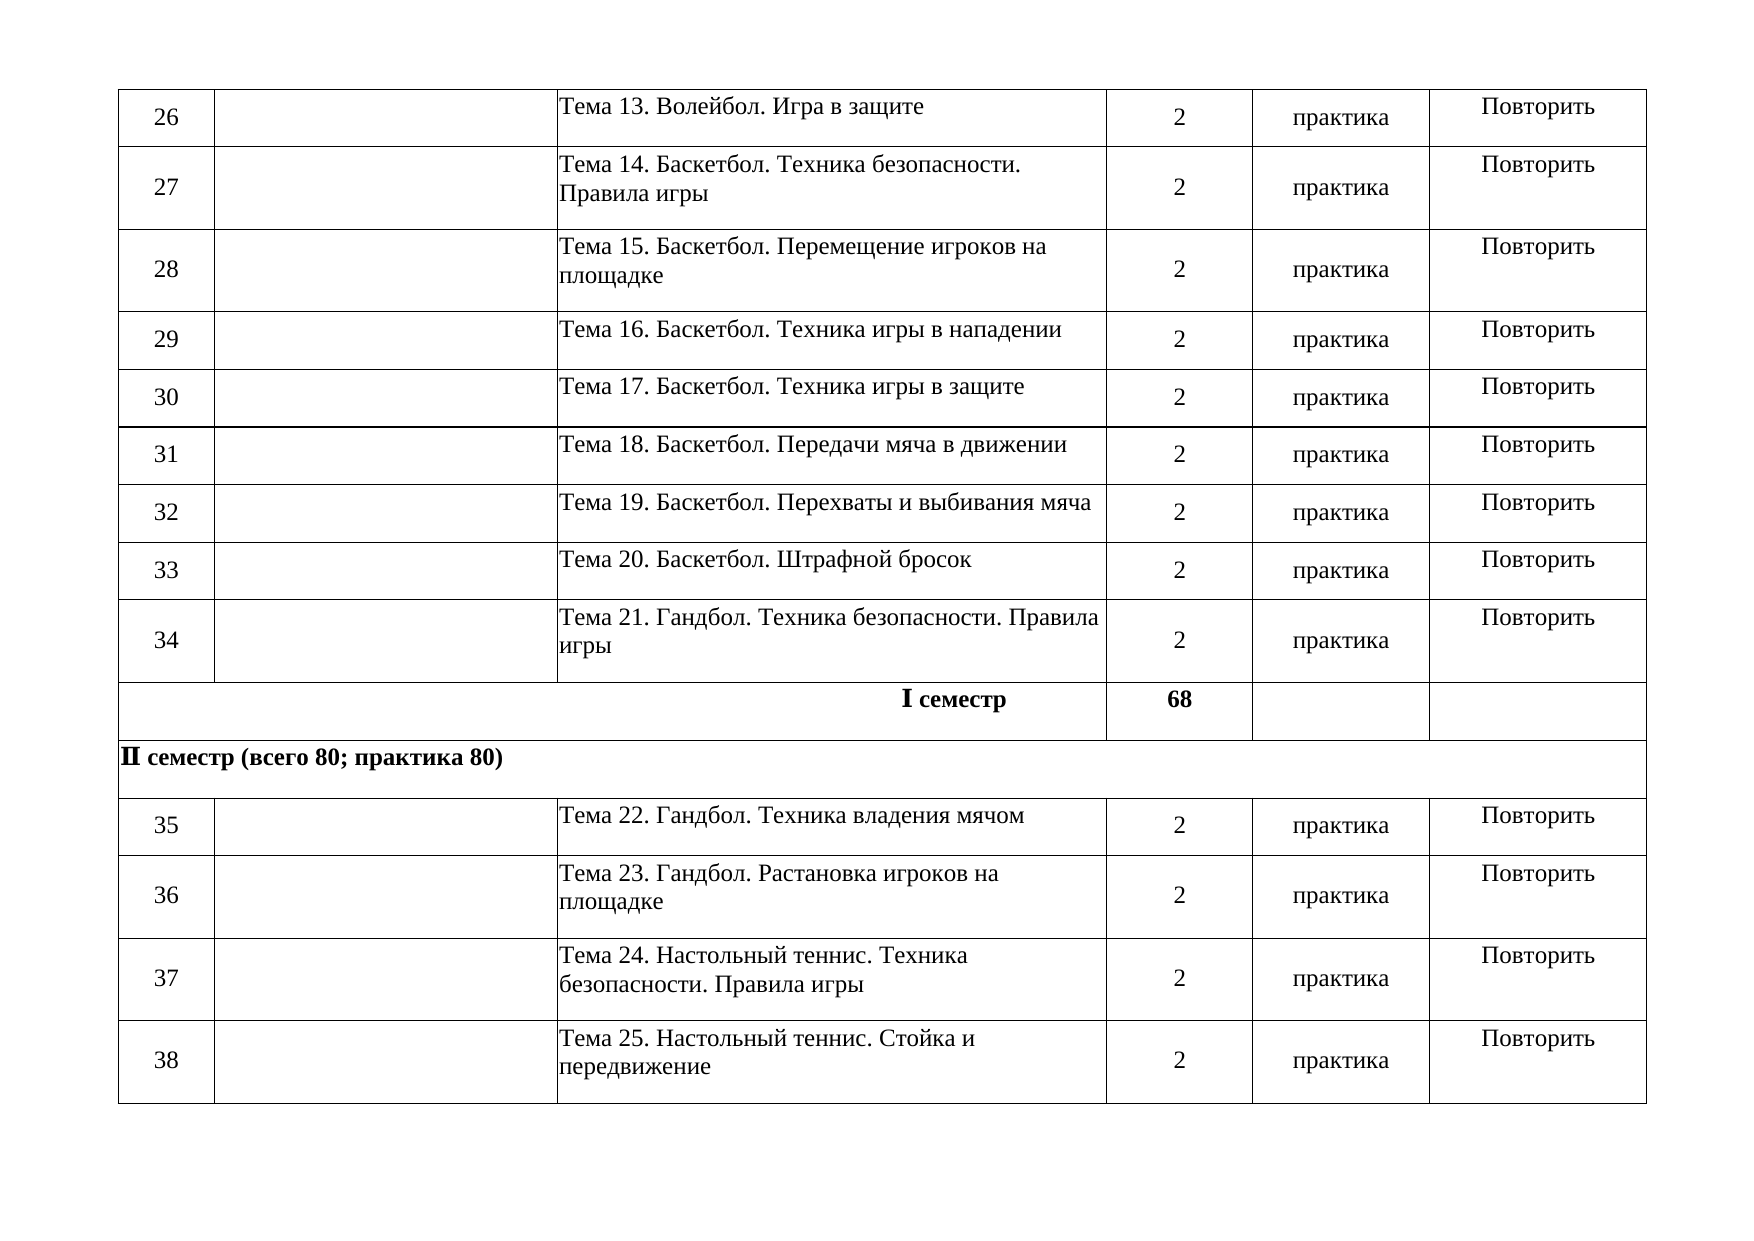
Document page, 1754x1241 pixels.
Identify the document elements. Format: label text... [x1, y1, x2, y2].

table_cell Тема 16. Баскетбол. Техника игры в нападении [558, 312, 1106, 369]
table_cell практика [1253, 312, 1429, 369]
table_cell [215, 1021, 557, 1102]
table_cell практика [1253, 1021, 1429, 1102]
table_cell Повторить [1430, 230, 1646, 311]
table_cell 2 [1107, 1021, 1252, 1102]
table_cell Тема 20. Баскетбол. Штрафной бросок [558, 543, 1106, 599]
table_cell 32 [119, 485, 214, 542]
table_cell [215, 147, 557, 229]
table_cell практика [1253, 600, 1429, 682]
table_cell практика [1253, 370, 1429, 426]
table_cell [215, 543, 557, 599]
table_cell Повторить [1430, 90, 1646, 146]
table_cell Повторить [1430, 485, 1646, 542]
table_cell [215, 939, 557, 1020]
table_cell Повторить [1430, 939, 1646, 1020]
table_cell Тема 22. Гандбол. Техника владения мячом [558, 799, 1106, 855]
table_cell практика [1253, 428, 1429, 484]
table_cell 68 [1107, 683, 1252, 740]
table_cell Повторить [1430, 370, 1646, 426]
table_cell 37 [119, 939, 214, 1020]
table_cell практика [1253, 543, 1429, 599]
table_cell практика [1253, 230, 1429, 311]
table_cell Повторить [1430, 600, 1646, 682]
table_cell практика [1253, 147, 1429, 229]
table_cell Повторить [1430, 428, 1646, 484]
table_cell 38 [119, 1021, 214, 1102]
table_cell Повторить [1430, 543, 1646, 599]
table_cell 2 [1107, 600, 1252, 682]
table_cell 34 [119, 600, 214, 682]
table_cell Повторить [1430, 856, 1646, 937]
table_cell 2 [1107, 230, 1252, 311]
table_cell [215, 230, 557, 311]
table_cell 30 [119, 370, 214, 426]
table_cell 2 [1107, 939, 1252, 1020]
table_cell 27 [119, 147, 214, 229]
table_cell практика [1253, 485, 1429, 542]
table_cell 28 [119, 230, 214, 311]
table_cell [1430, 683, 1646, 740]
table_cell Тема 19. Баскетбол. Перехваты и выбивания мяча [558, 485, 1106, 542]
table_cell Повторить [1430, 1021, 1646, 1102]
table_cell Тема 13. Волейбол. Игра в защите [558, 90, 1106, 146]
table_cell Тема 21. Гандбол. Техника безопасности. Правила игры [558, 600, 1106, 682]
table_cell [215, 600, 557, 682]
table_cell 2 [1107, 147, 1252, 229]
table_cell 2 [1107, 543, 1252, 599]
table_cell практика [1253, 856, 1429, 937]
table_cell Тема 24. Настольный теннис. Техника безопасности. Правила игры [558, 939, 1106, 1020]
table_cell [215, 90, 557, 146]
table_cell 35 [119, 799, 214, 855]
table_cell практика [1253, 90, 1429, 146]
table_cell 2 [1107, 370, 1252, 426]
table_cell 36 [119, 856, 214, 937]
table_cell [215, 370, 557, 426]
table_cell [215, 312, 557, 369]
table_cell 29 [119, 312, 214, 369]
table_cell 2 [1107, 856, 1252, 937]
table_cell [215, 856, 557, 937]
table_cell [215, 428, 557, 484]
table_cell Ⅰ семестр [119, 683, 1106, 740]
table_cell 2 [1107, 799, 1252, 855]
table_cell Тема 14. Баскетбол. Техника безопасности. Правила игры [558, 147, 1106, 229]
table_cell Ⅱ семестр (всего 80; практика 80) [119, 741, 1646, 797]
table_cell Тема 23. Гандбол. Растановка игроков на площадке [558, 856, 1106, 937]
table_cell 26 [119, 90, 214, 146]
table_cell Повторить [1430, 799, 1646, 855]
table_cell практика [1253, 939, 1429, 1020]
table_cell Повторить [1430, 312, 1646, 369]
table_cell Повторить [1430, 147, 1646, 229]
table_cell 2 [1107, 90, 1252, 146]
table_cell [1253, 683, 1429, 740]
table_cell 2 [1107, 485, 1252, 542]
table_cell практика [1253, 799, 1429, 855]
table_cell 31 [119, 428, 214, 484]
table_cell Тема 15. Баскетбол. Перемещение игроков на площадке [558, 230, 1106, 311]
table_cell 2 [1107, 428, 1252, 484]
table_cell 2 [1107, 312, 1252, 369]
table_cell 33 [119, 543, 214, 599]
table_cell Тема 17. Баскетбол. Техника игры в защите [558, 370, 1106, 426]
table_cell Тема 25. Настольный теннис. Стойка и передвижение [558, 1021, 1106, 1102]
table_cell [215, 485, 557, 542]
table_cell [215, 799, 557, 855]
table_cell Тема 18. Баскетбол. Передачи мяча в движении [558, 428, 1106, 484]
